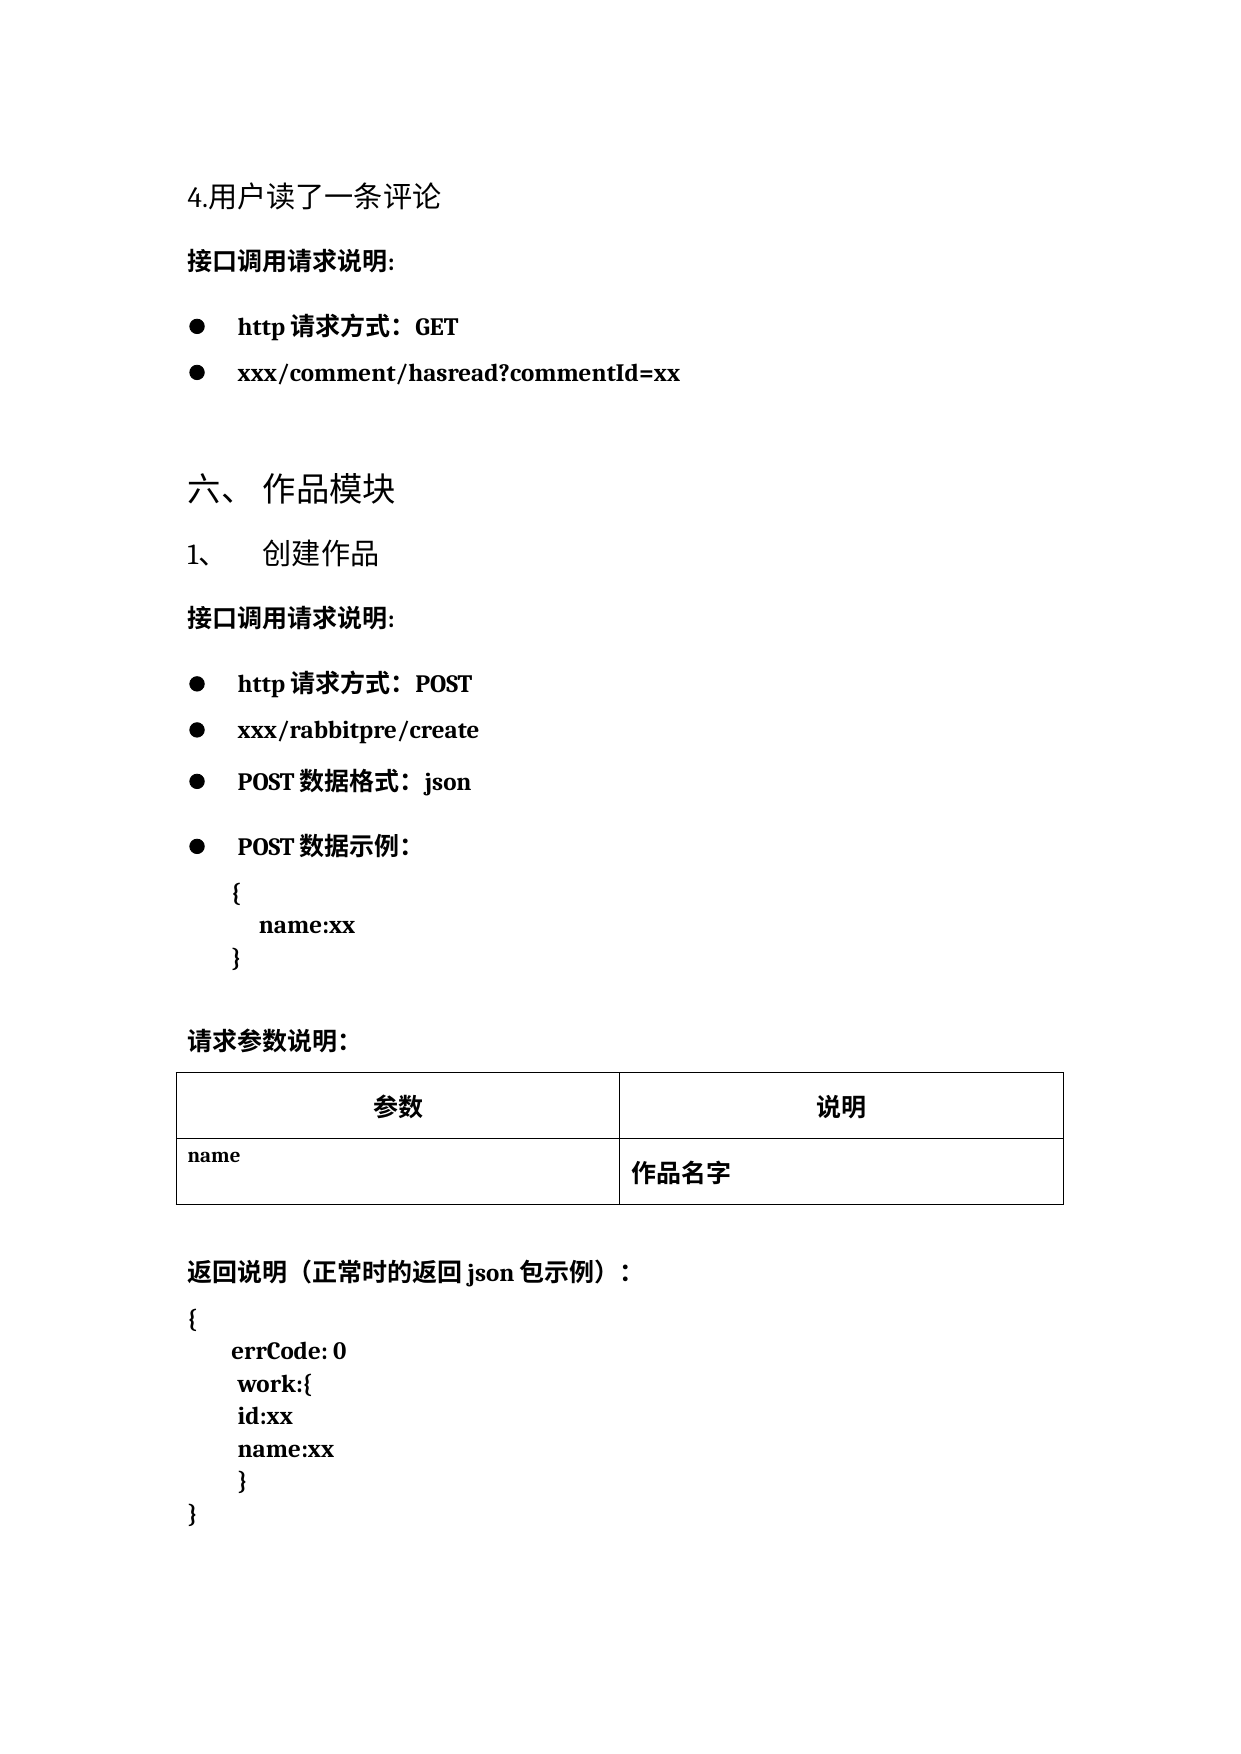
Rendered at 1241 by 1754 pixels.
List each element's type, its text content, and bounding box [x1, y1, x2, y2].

text 请求参数说明： [187, 1007, 1053, 1072]
text 接口调用请求说明: [187, 227, 1053, 292]
text } [187, 1465, 1053, 1498]
list 创建作品 [187, 519, 1053, 584]
text { [187, 877, 1053, 909]
text name:xx [187, 909, 1053, 942]
list http请求方式：GET [187, 292, 1053, 357]
text } [187, 1498, 1053, 1530]
table_cell name [177, 1139, 619, 1204]
text 接口调用请求说明: [187, 584, 1053, 649]
table_cell 作品名字 [620, 1139, 1063, 1204]
list POST数据格式：json [187, 747, 1053, 812]
list xxx/rabbitpre/create [187, 714, 1053, 747]
text id:xx [187, 1400, 1053, 1433]
list http请求方式：POST [187, 649, 1053, 714]
list POST数据示例： [187, 812, 1053, 877]
text } [187, 942, 1053, 974]
text errCode: 0 [187, 1335, 1053, 1368]
table_header 说明 [620, 1073, 1063, 1138]
text 返回说明（正常时的返回json包示例）： [187, 1238, 1053, 1303]
list 作品模块 [187, 454, 1053, 519]
text work:{ [187, 1368, 1053, 1400]
text name:xx [187, 1433, 1053, 1465]
list xxx/comment/hasread?commentId=xx [187, 357, 1053, 389]
list 用户读了一条评论 [187, 162, 1053, 227]
table_header 参数 [177, 1073, 619, 1138]
text { [187, 1303, 1053, 1335]
